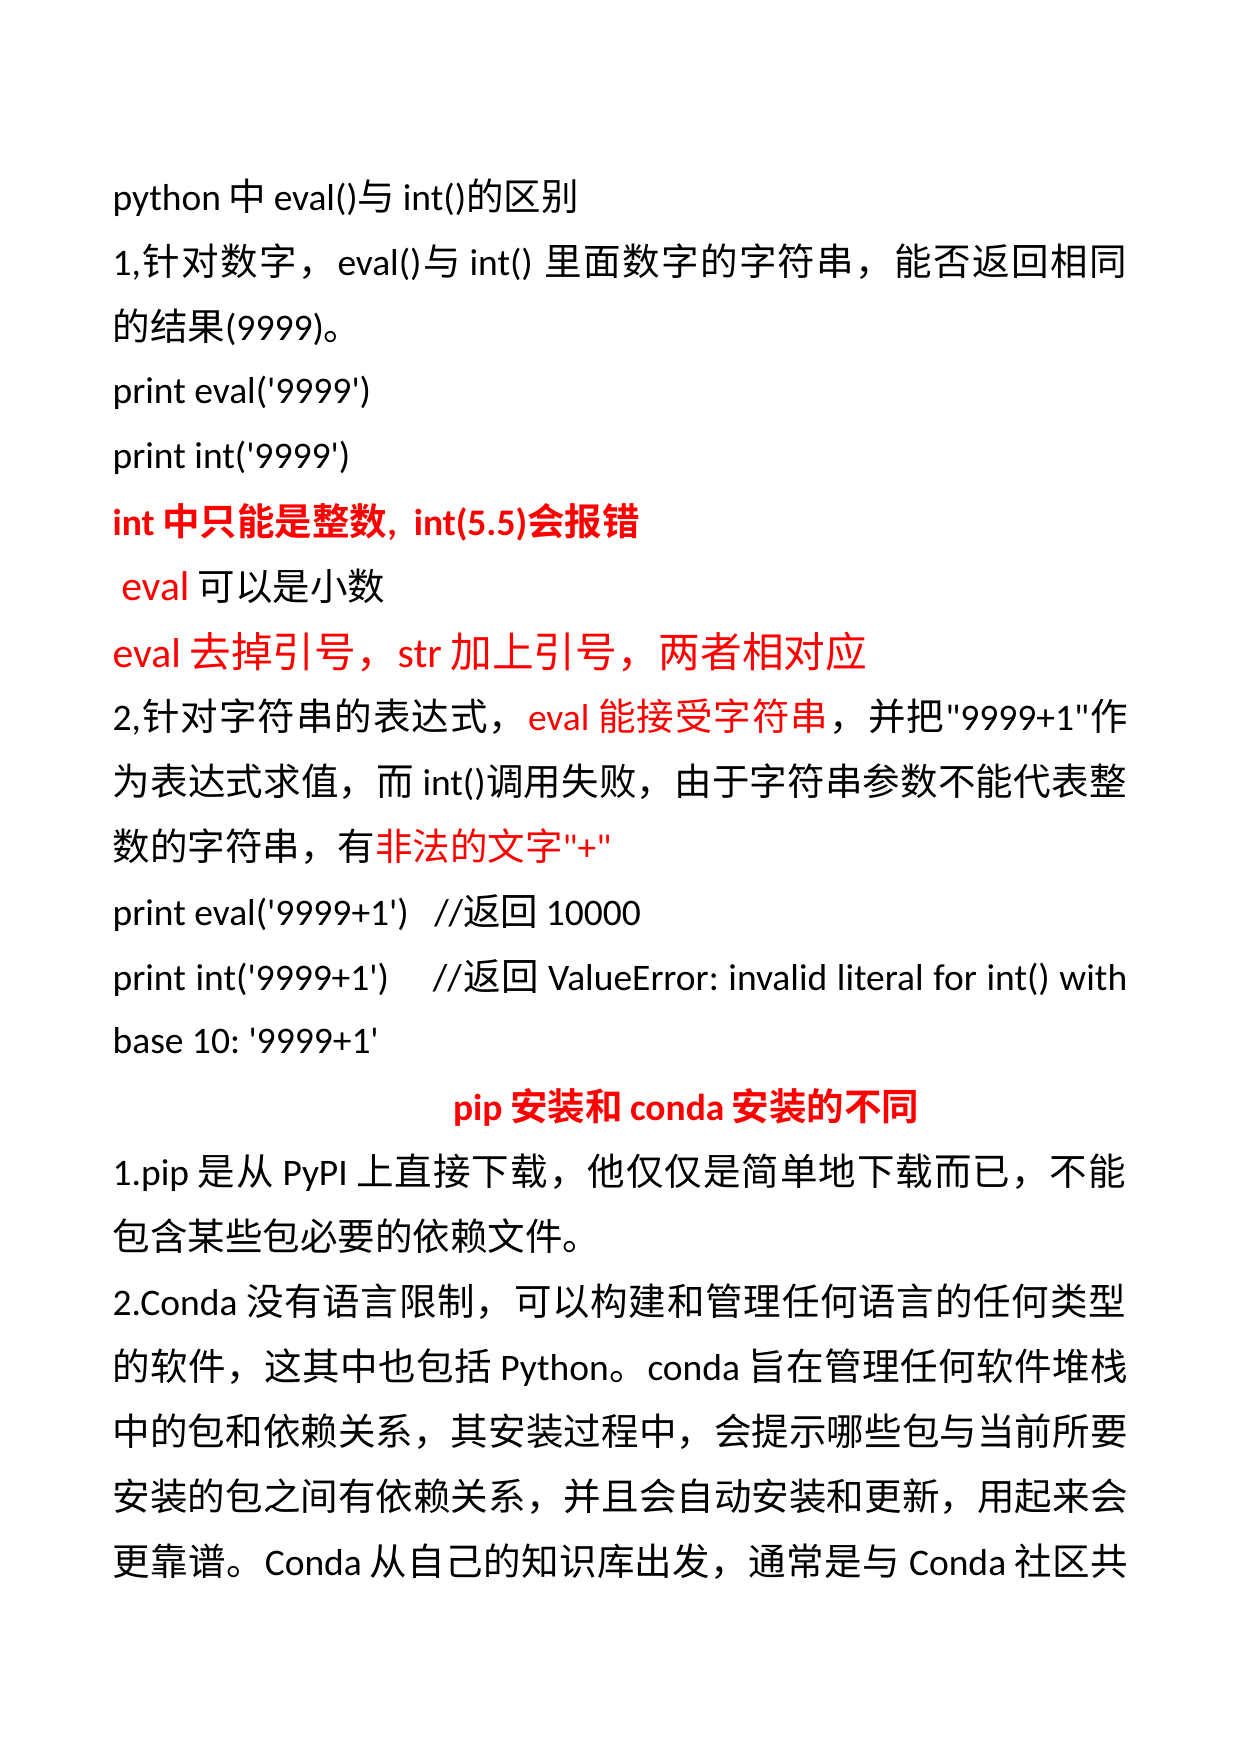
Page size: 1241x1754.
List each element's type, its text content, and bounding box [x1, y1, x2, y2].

text eval去掉引号，str加上引号，两者相对应 2,针对字符串的表达式，eval能接受字符串，并把"9999+1"作为表达式求值，而int()调用失败，由于字符串参数不能代表整数的字符串，有非法的文字"+" print eval('9999+1') //返回10000 print int('9999+1') //返回ValueError: invalid literal for int() with base 10: '9999+1' [112, 617, 1128, 1072]
text eval可以是小数 [112, 552, 1128, 617]
text pip安装和conda安装的不同 [112, 1072, 1128, 1137]
text int中只能是整数, int(5.5)会报错 [112, 487, 1128, 552]
text 1.pip是从PyPI上直接下载，他仅仅是简单地下载而已，不能包含某些包必要的依赖文件。 [112, 1137, 1128, 1267]
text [112, 1267, 1128, 1592]
text python中eval()与int()的区别 1,针对数字，eval()与int() 里面数字的字符串，能否返回相同的结果(9999)。 print eval('9999') print int('9999') [112, 162, 1128, 487]
